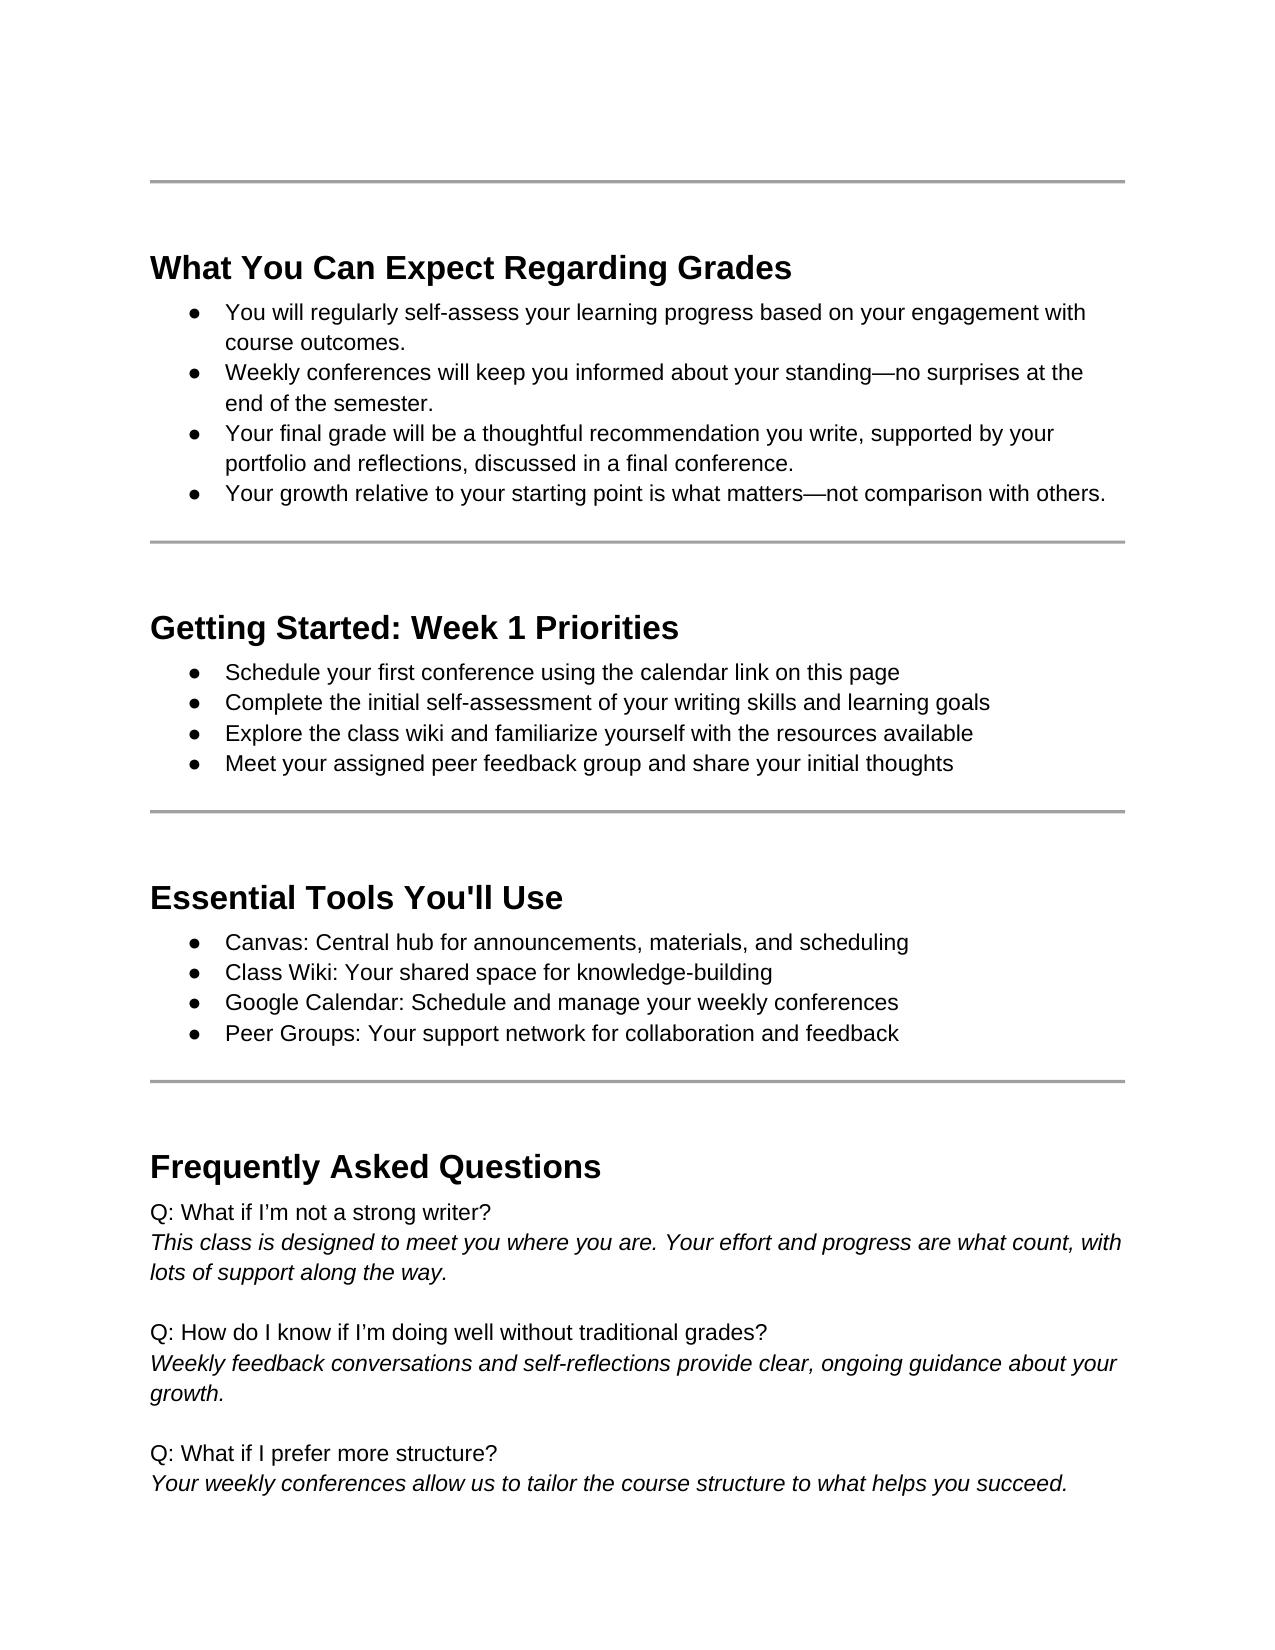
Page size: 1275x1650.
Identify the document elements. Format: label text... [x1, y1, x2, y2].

list Weekly conferences will keep you informed about your standing—no surprises at the end of the semester. [187, 359, 1125, 416]
list Your final grade will be a thoughtful recommendation you write, supported by your portfolio and reflections, discussed in a final conference. [187, 420, 1125, 476]
list Class Wiki: Your shared space for knowledge-building [187, 959, 1125, 985]
list You will regularly self-assess your learning progress based on your engagement with course outcomes. [187, 299, 1125, 355]
list Canvas: Central hub for announcements, materials, and scheduling [187, 929, 1125, 955]
text Q: How do I know if I’m doing well without traditional grades? Weekly feedback conversations and self-reflections provide clear, ongoing guidance about your growth. [150, 1319, 1125, 1406]
text Q: What if I’m not a strong writer? This class is designed to meet you where you are. Your effort and progress are what count, with lots of support along the way. [150, 1198, 1125, 1285]
subtitle What You Can Expect Regarding Grades [150, 248, 1125, 286]
list Meet your assigned peer feedback group and share your initial thoughts [187, 750, 1125, 776]
list Google Calendar: Schedule and manage your weekly conferences [187, 989, 1125, 1016]
subtitle Frequently Asked Questions [150, 1148, 1125, 1186]
subtitle Essential Tools You'll Use [150, 878, 1125, 916]
subtitle Getting Started: Week 1 Priorities [150, 608, 1125, 647]
list Peer Groups: Your support network for collaboration and feedback [187, 1019, 1125, 1046]
list Schedule your first conference using the calendar link on this page [187, 659, 1125, 686]
list Complete the initial self-assessment of your writing skills and learning goals [187, 689, 1125, 716]
list Explore the class wiki and familiarize yourself with the resources available [187, 719, 1125, 746]
list Your growth relative to your starting point is what matters—not comparison with others. [187, 480, 1125, 506]
text Q: What if I prefer more structure? Your weekly conferences allow us to tailor the course structure to what helps you succeed. [150, 1440, 1125, 1497]
